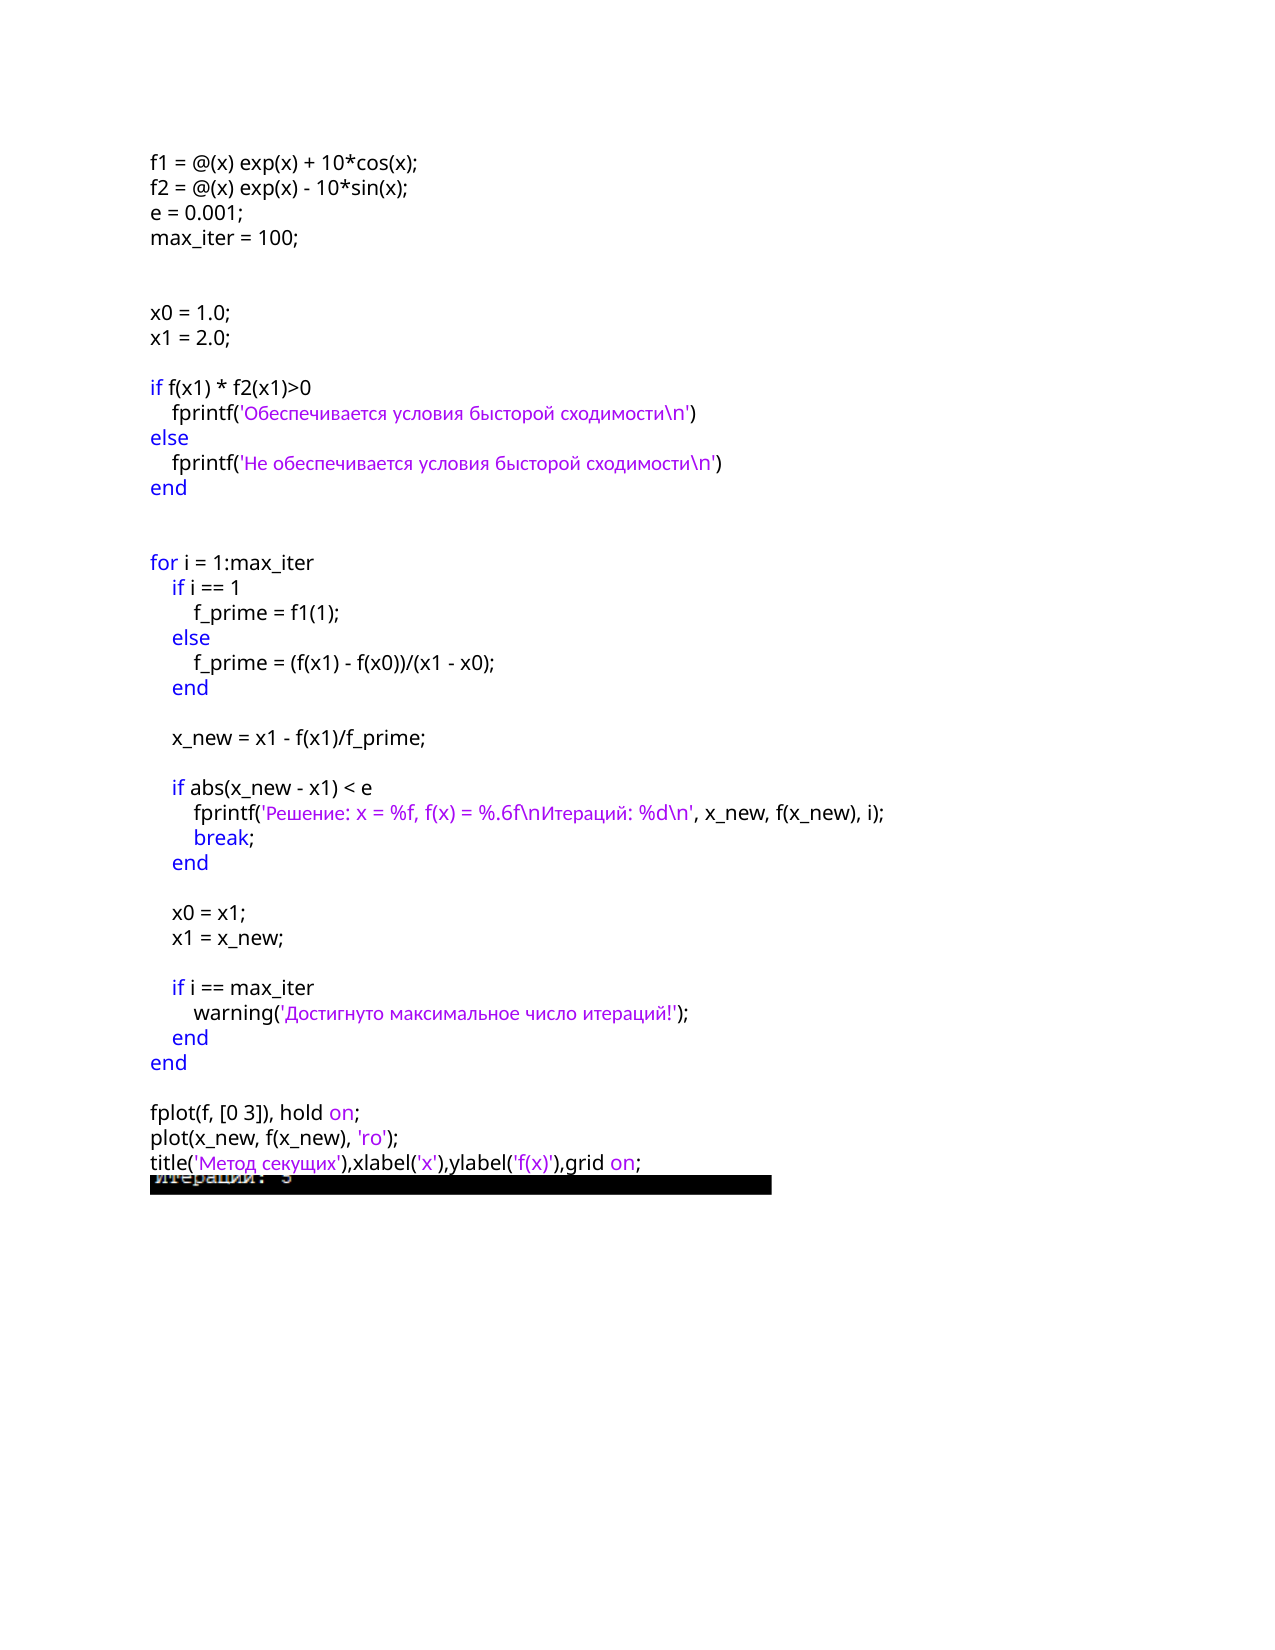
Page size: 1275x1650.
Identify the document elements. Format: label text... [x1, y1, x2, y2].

text f1 = @(x) exp(x) + 10*cos(x); [150, 150, 1125, 175]
text x0 = 1.0; [150, 300, 1125, 325]
text fprintf('Решение: x = %f, f(x) = %.6f\nИтераций: %d\n', x_new, f(x_new), i); [150, 800, 1125, 825]
text x1 = 2.0; [150, 325, 1125, 350]
text if i == 1 [150, 575, 1125, 600]
text if f(x1) * f2(x1)>0 [150, 375, 1125, 400]
text end [150, 475, 1125, 500]
text f_prime = f1(1); [150, 600, 1125, 625]
text x0 = x1; [150, 900, 1125, 925]
text x_new = x1 - f(x1)/f_prime; [150, 725, 1125, 750]
text else [150, 425, 1125, 450]
text x1 = x_new; [150, 925, 1125, 950]
text end [150, 675, 1125, 700]
text max_iter = 100; [150, 225, 1125, 250]
text fprintf('Обеспечивается условия бысторой сходимости\n') [150, 400, 1125, 425]
text end [150, 1050, 1125, 1075]
text warning('Достигнуто максимальное число итераций!'); [150, 1000, 1125, 1025]
text plot(x_new, f(x_new), 'ro'); [150, 1125, 1125, 1150]
text end [150, 1025, 1125, 1050]
text for i = 1:max_iter [150, 550, 1125, 575]
text end [150, 850, 1125, 875]
text if abs(x_new - x1) < e [150, 775, 1125, 800]
text title('Метод секущих'),xlabel('x'),ylabel('f(x)'),grid on; [150, 1150, 1125, 1175]
text f_prime = (f(x1) - f(x0))/(x1 - x0); [150, 650, 1125, 675]
text fplot(f, [0 3]), hold on; [150, 1100, 1125, 1125]
text break; [150, 825, 1125, 850]
text else [150, 625, 1125, 650]
text f2 = @(x) exp(x) - 10*sin(x); [150, 175, 1125, 200]
text e = 0.001; [150, 200, 1125, 225]
text fprintf('Не обеспечивается условия бысторой сходимости\n') [150, 450, 1125, 475]
text if i == max_iter [150, 975, 1125, 1000]
